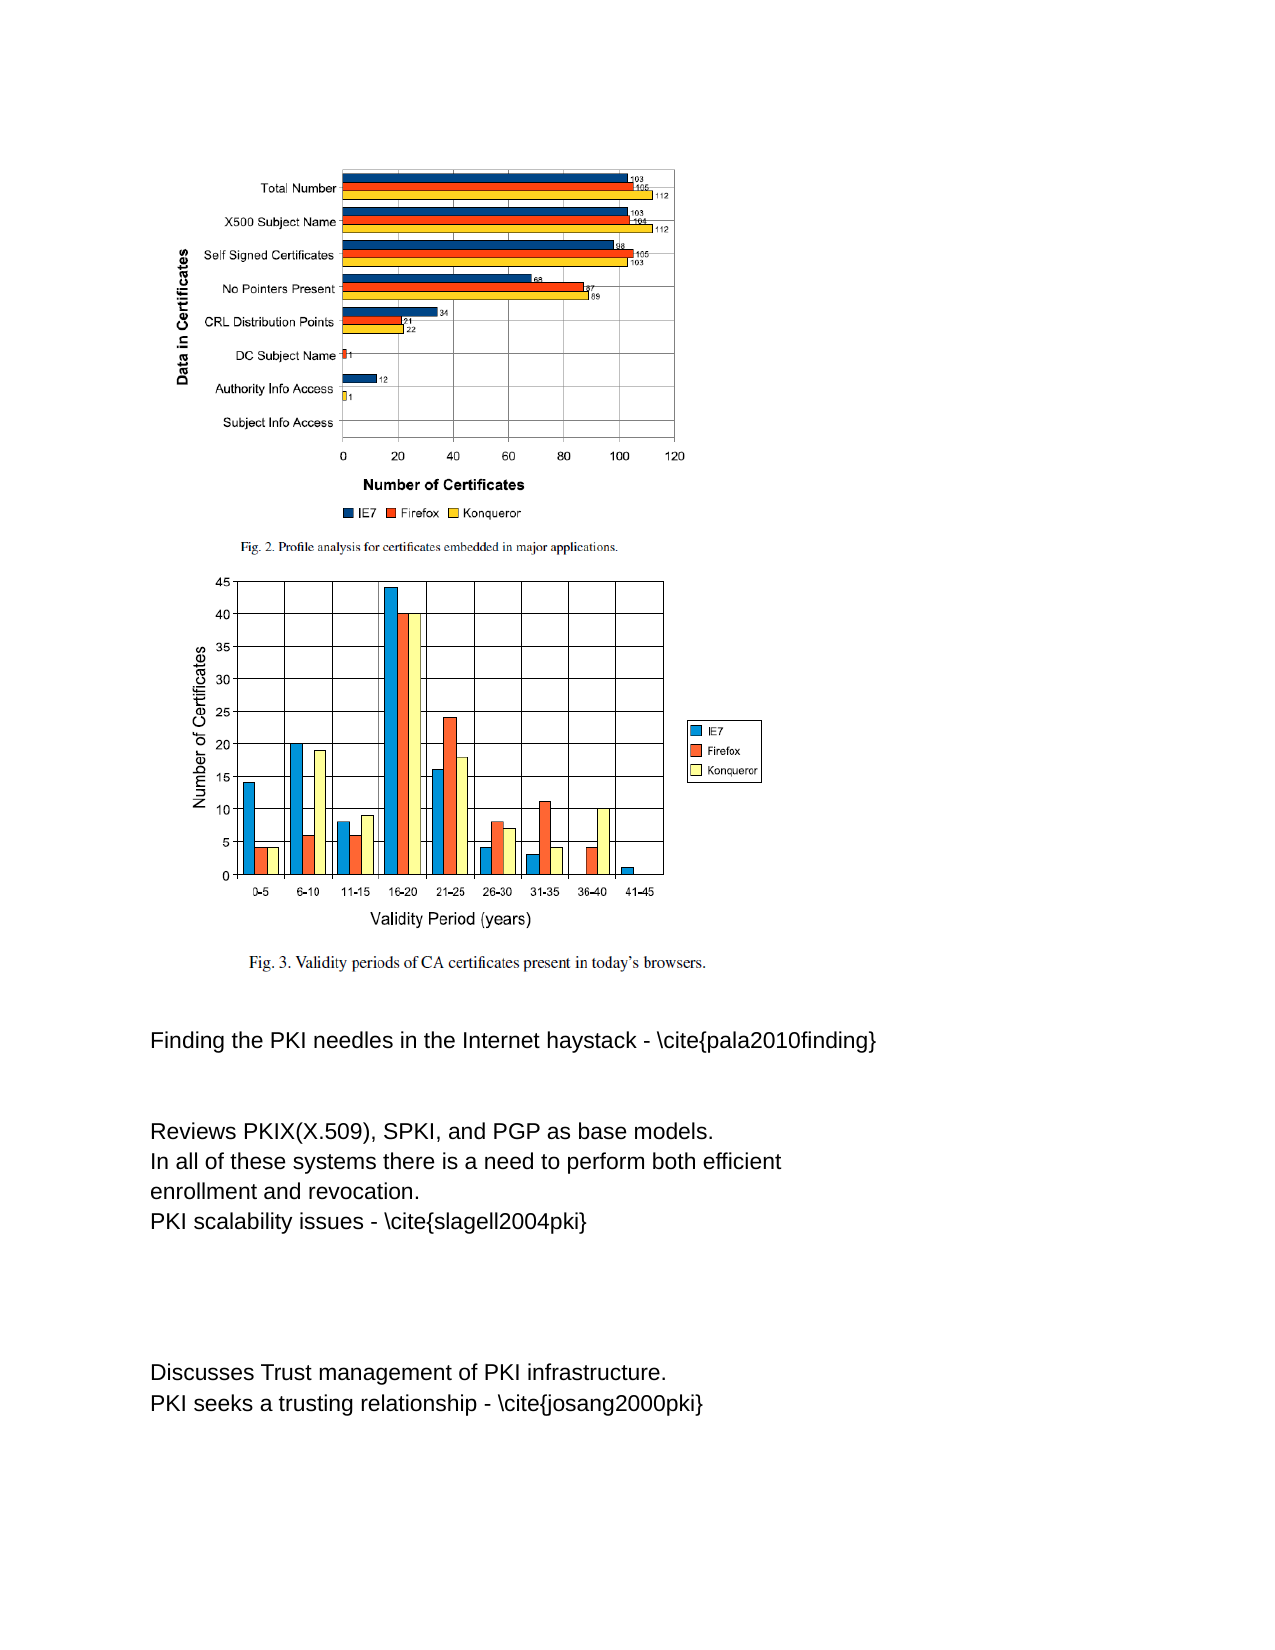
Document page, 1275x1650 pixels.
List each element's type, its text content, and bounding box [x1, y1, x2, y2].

text Finding the PKI needles in the Internet haystack - \cite{pala2010finding} [150, 1027, 1125, 1053]
text Reviews PKIX(X.509), SPKI, and PGP as base models. [150, 1118, 1125, 1144]
picture [150, 150, 707, 561]
text In all of these systems there is a need to perform both efficient [150, 1148, 1125, 1174]
text Discusses Trust management of PKI infrastructure. [150, 1359, 1125, 1386]
text PKI scalability issues - \cite{slagell2004pki} [150, 1208, 1125, 1234]
picture [150, 564, 794, 993]
text enrollment and revocation. [150, 1178, 1125, 1204]
text PKI seeks a trusting relationship - \cite{josang2000pki} [150, 1389, 1125, 1416]
